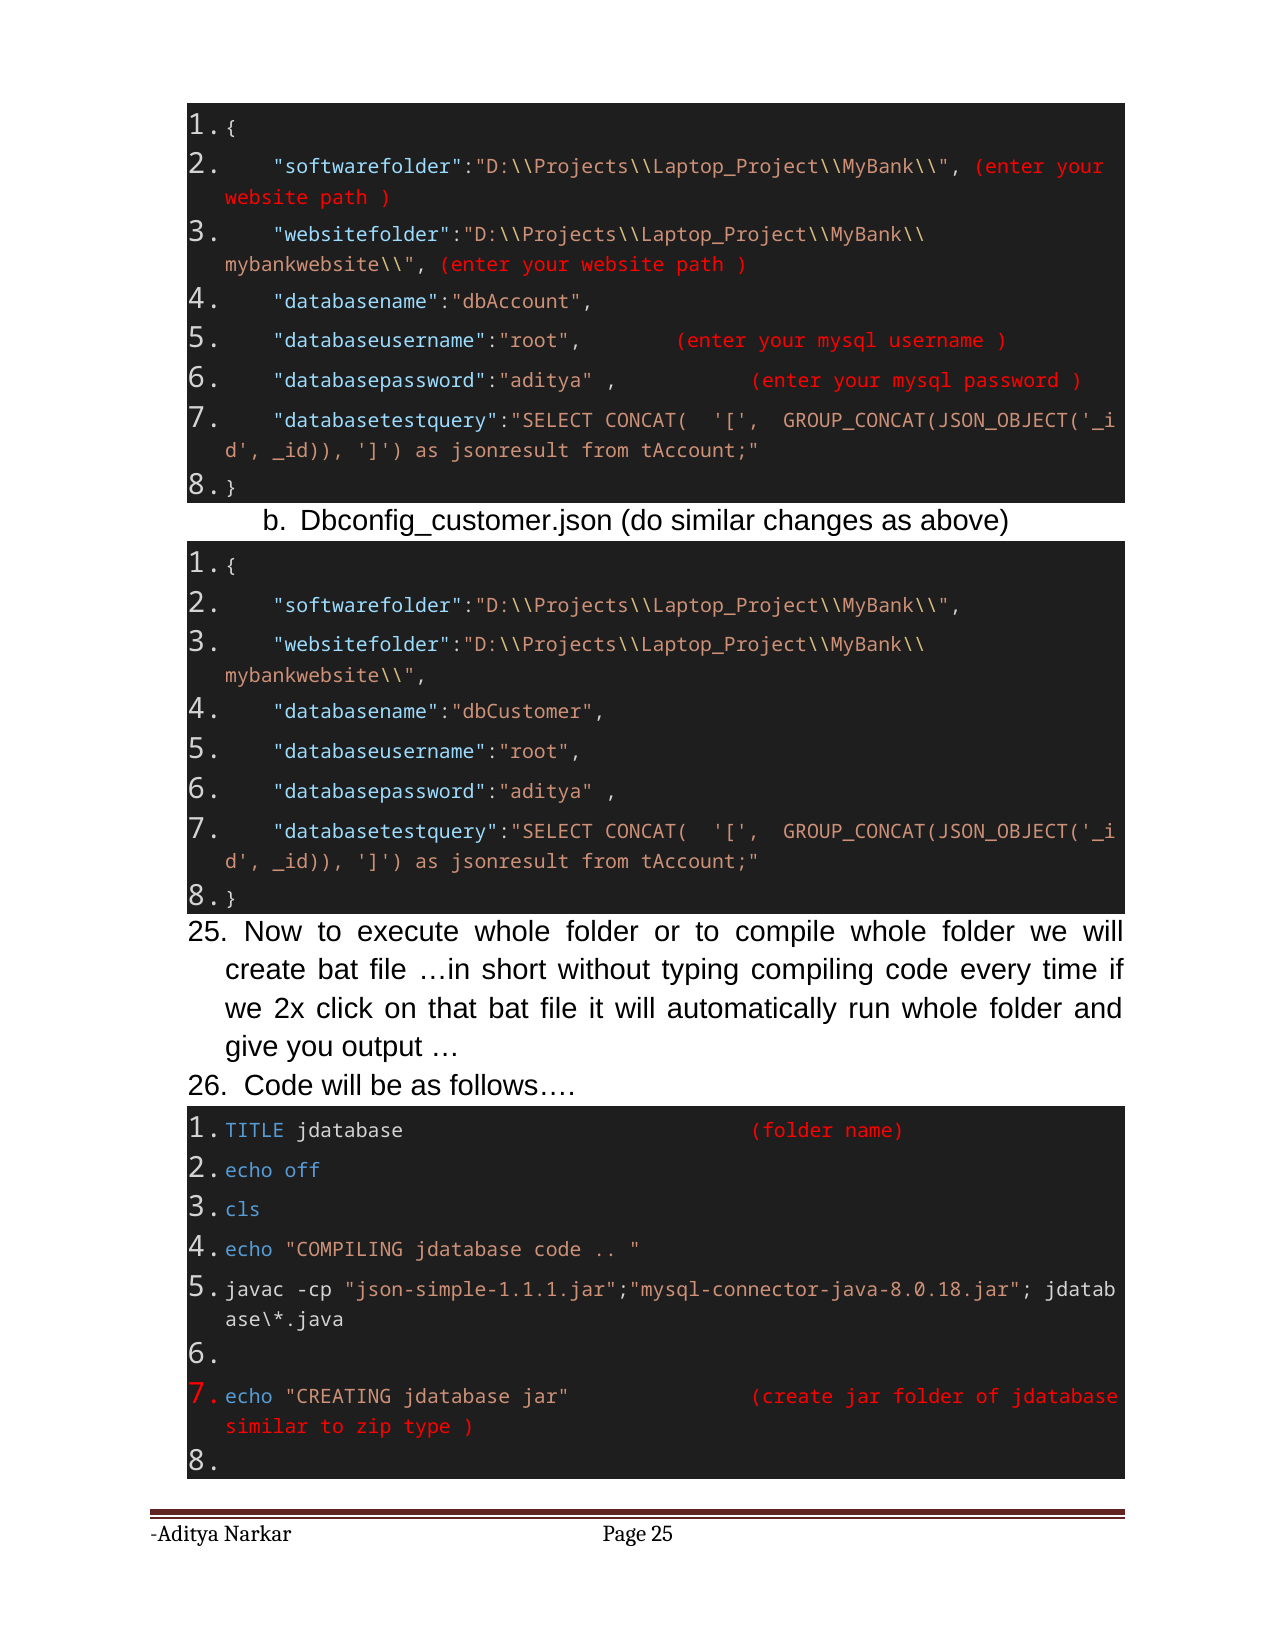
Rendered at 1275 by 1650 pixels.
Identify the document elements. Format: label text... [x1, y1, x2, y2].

list echo off [187, 1146, 1125, 1186]
list javac -cp "json-simple-1.1.1.jar";"mysql-connector-java-8.0.18.jar"; jdatabase\*.java [187, 1265, 1125, 1332]
list "softwarefolder":"D:\\Projects\\Laptop_Project\\MyBank\\", [187, 581, 1125, 621]
list "websitefolder":"D:\\Projects\\Laptop_Project\\MyBank\\mybankwebsite\\", [187, 621, 1125, 688]
list "databasename":"dbCustomer", [187, 688, 1125, 727]
list } [187, 874, 1125, 914]
list "softwarefolder":"D:\\Projects\\Laptop_Project\\MyBank\\", (enter your website path ) [187, 143, 1125, 210]
list cls [187, 1186, 1125, 1225]
list { [187, 103, 1125, 143]
list echo "CREATING jdatabase jar" (create jar folder of jdatabase similar to zip type ) [187, 1372, 1125, 1439]
list echo "COMPILING jdatabase code .. " [187, 1225, 1125, 1265]
list Code will be as follows…. [187, 1068, 1125, 1101]
list "databasetestquery":"SELECT CONCAT( '[', GROUP_CONCAT(JSON_OBJECT('_id', _id)), ']') as jsonresult from tAccount;" [187, 396, 1125, 463]
list Now to execute whole folder or to compile whole folder we will create bat file …in short without typing compiling code every time if we 2x click on that bat file it will automatically run whole folder and give you output … [187, 914, 1125, 1063]
list Dbconfig_customer.json (do similar changes as above) [262, 503, 1125, 536]
list "databasepassword":"aditya" , [187, 767, 1125, 807]
list "databaseusername":"root", (enter your mysql username ) [187, 317, 1125, 356]
list { [187, 541, 1125, 581]
list "databaseusername":"root", [187, 727, 1125, 767]
list "databasename":"dbAccount", [187, 277, 1125, 317]
list TITLE jdatabase (folder name) [187, 1106, 1125, 1146]
list "databasetestquery":"SELECT CONCAT( '[', GROUP_CONCAT(JSON_OBJECT('_id', _id)), ']') as jsonresult from tAccount;" [187, 807, 1125, 874]
list "websitefolder":"D:\\Projects\\Laptop_Project\\MyBank\\mybankwebsite\\", (enter your website path ) [187, 210, 1125, 277]
list } [187, 463, 1125, 503]
list "databasepassword":"aditya" , (enter your mysql password ) [187, 356, 1125, 396]
